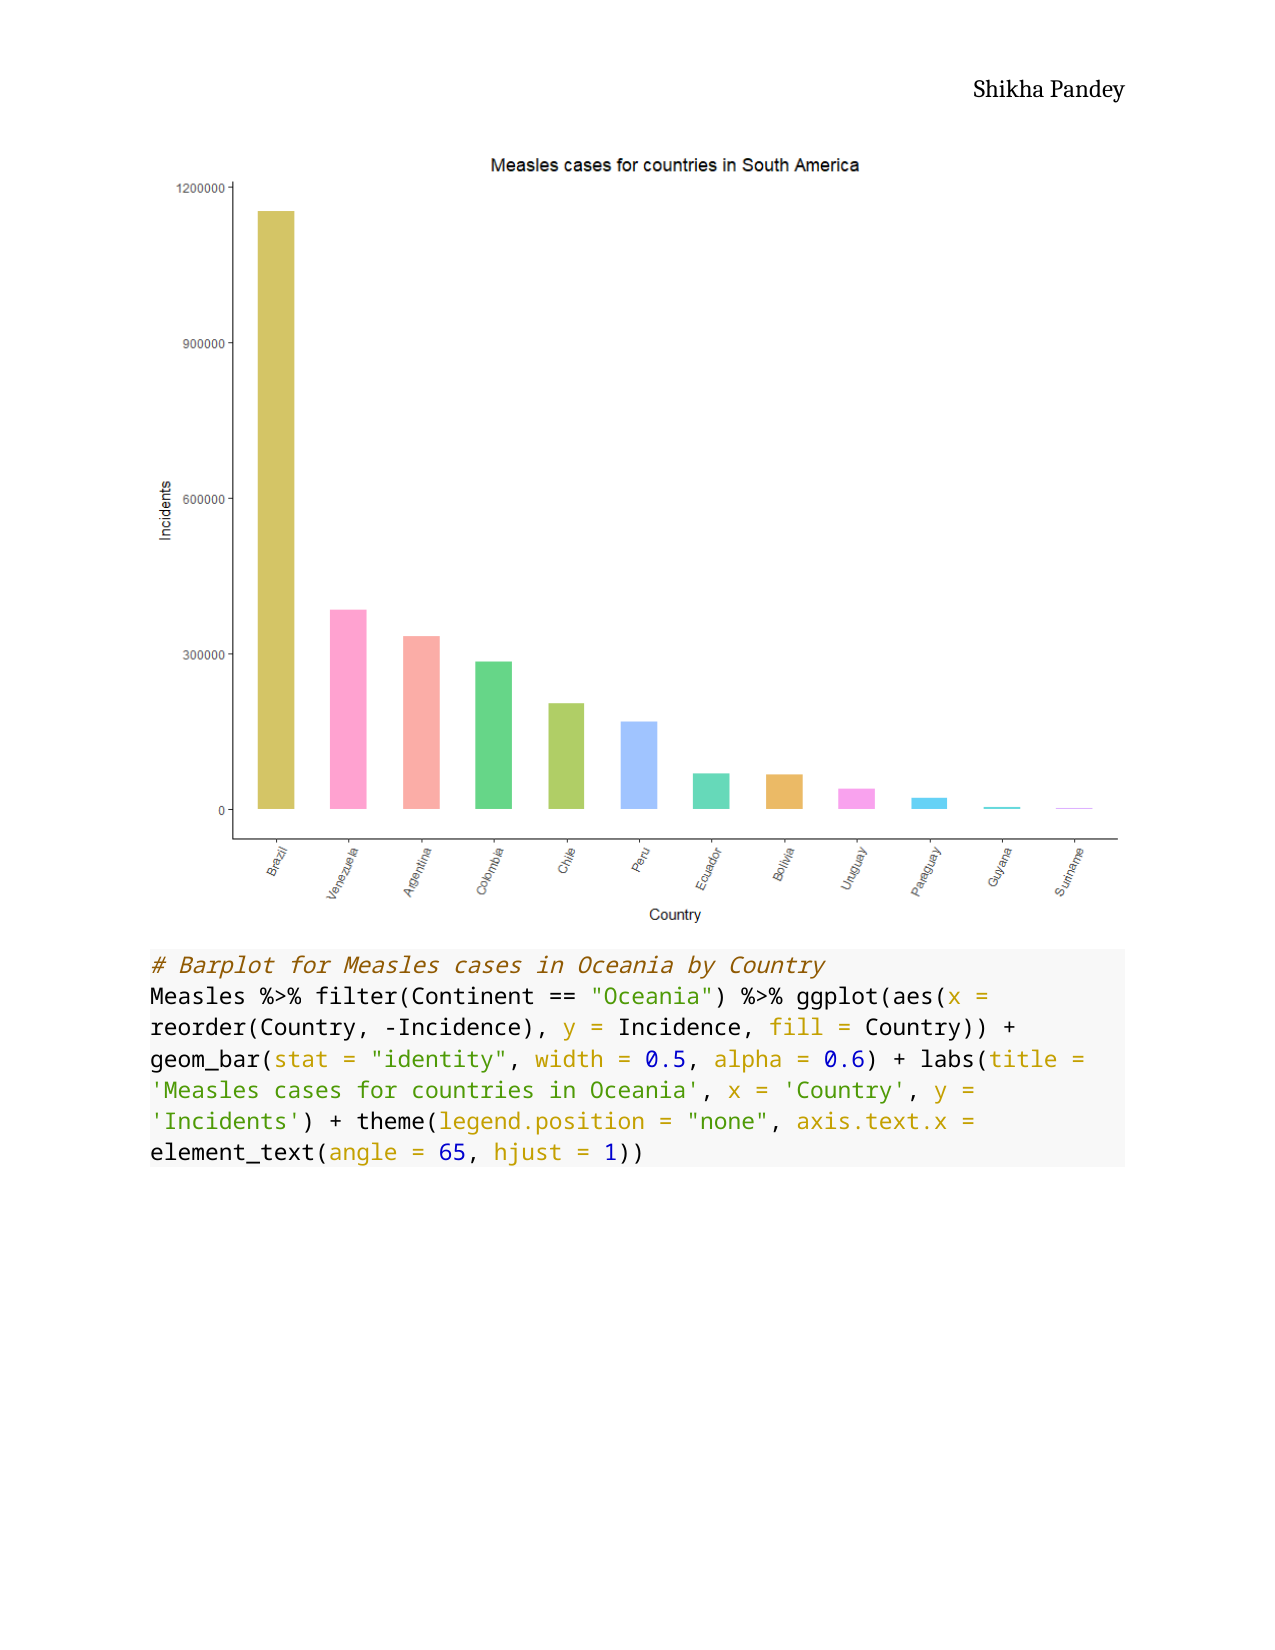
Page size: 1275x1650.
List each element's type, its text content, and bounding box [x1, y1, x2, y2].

text # Barplot for Measles cases in Oceania by Country Measles %>% filter(Continent == "Oceania") %>% ggplot(aes(x = reorder(Country, -Incidence), y = Incidence, fill = Country)) + geom_bar(stat = "identity", width = 0.5, alpha = 0.6) + labs(title = 'Measles cases for countries in Oceania', x = 'Country', y = 'Incidents') + theme(legend.position = "none", axis.text.x = element_text(angle = 65, hjust = 1)) [150, 949, 1125, 1167]
picture [150, 150, 1125, 930]
